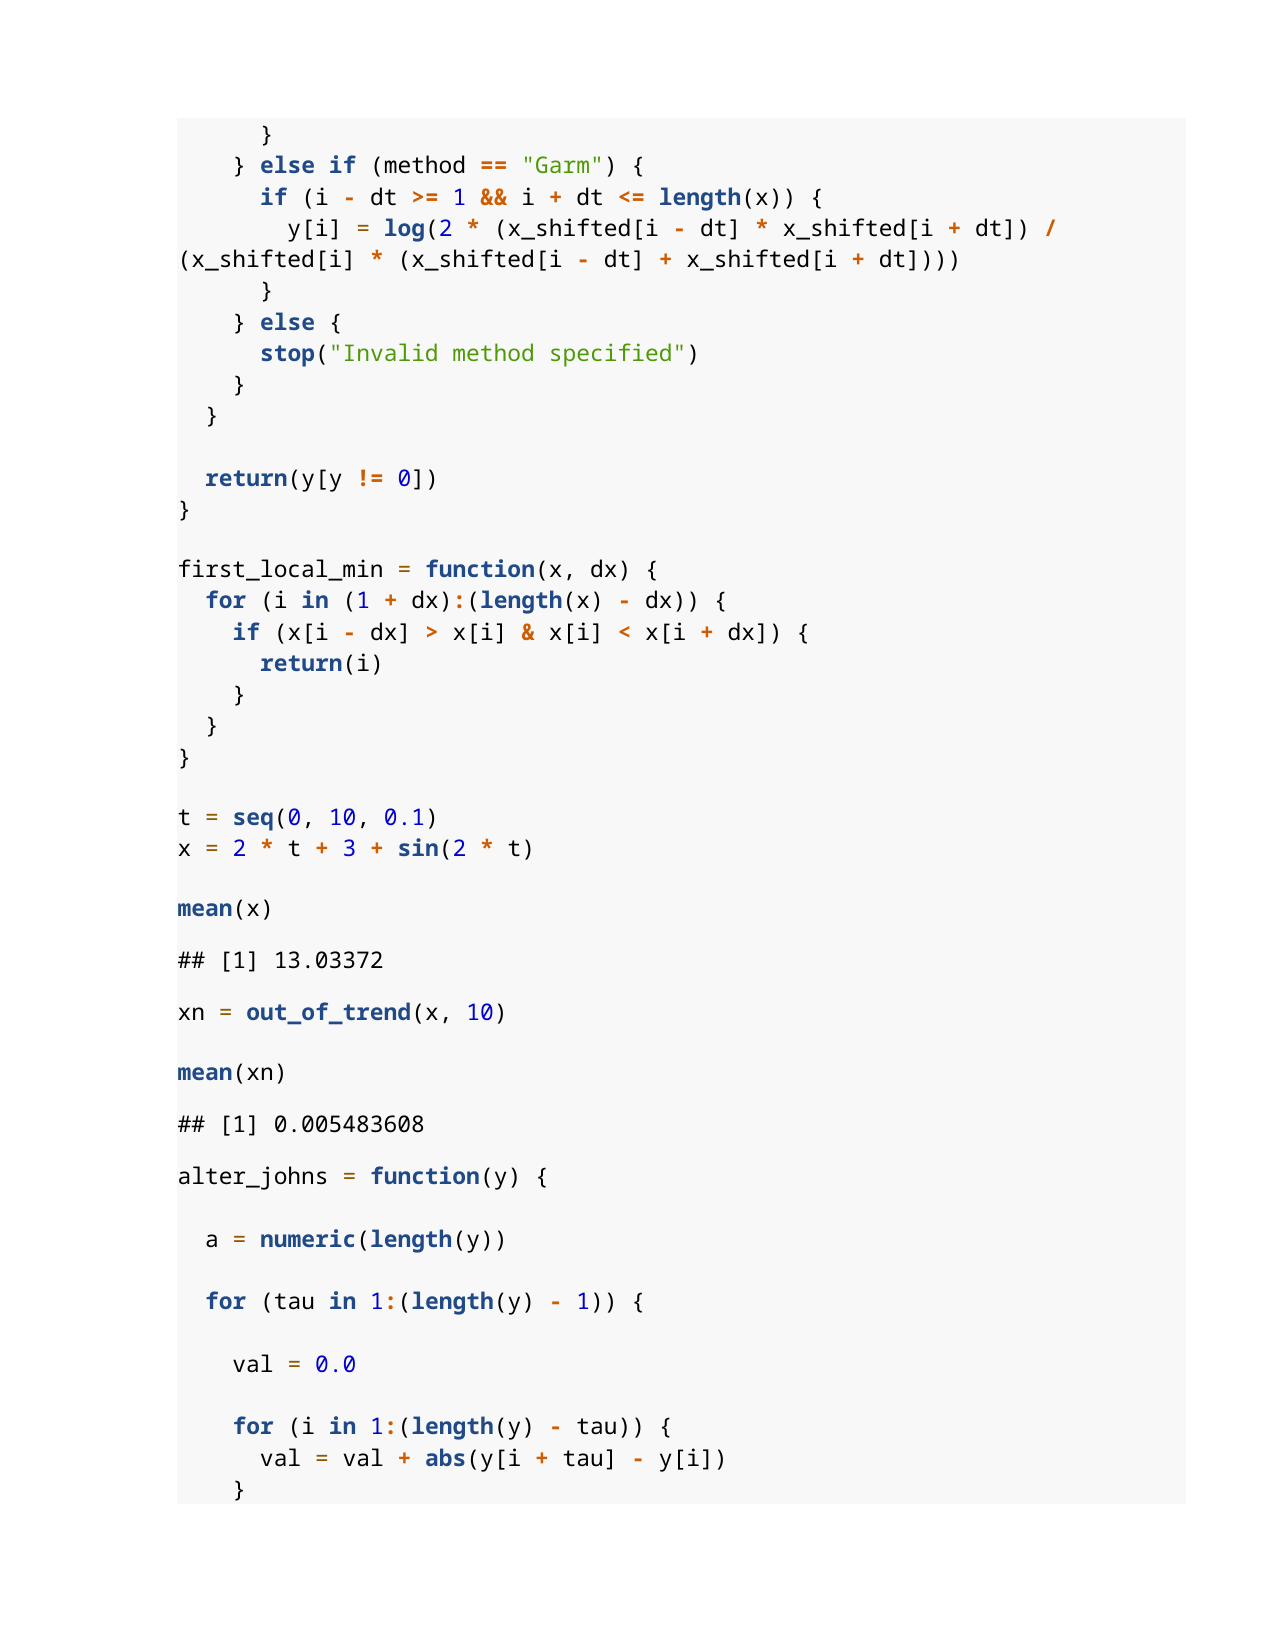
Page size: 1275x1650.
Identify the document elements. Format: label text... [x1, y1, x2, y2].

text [177, 118, 1186, 923]
text ## [1] 0.005483608 [177, 1108, 1186, 1139]
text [177, 1160, 1186, 1504]
text xn = out_of_trend(x, 10) mean(xn) [177, 996, 1186, 1087]
text ## [1] 13.03372 [177, 944, 1186, 975]
